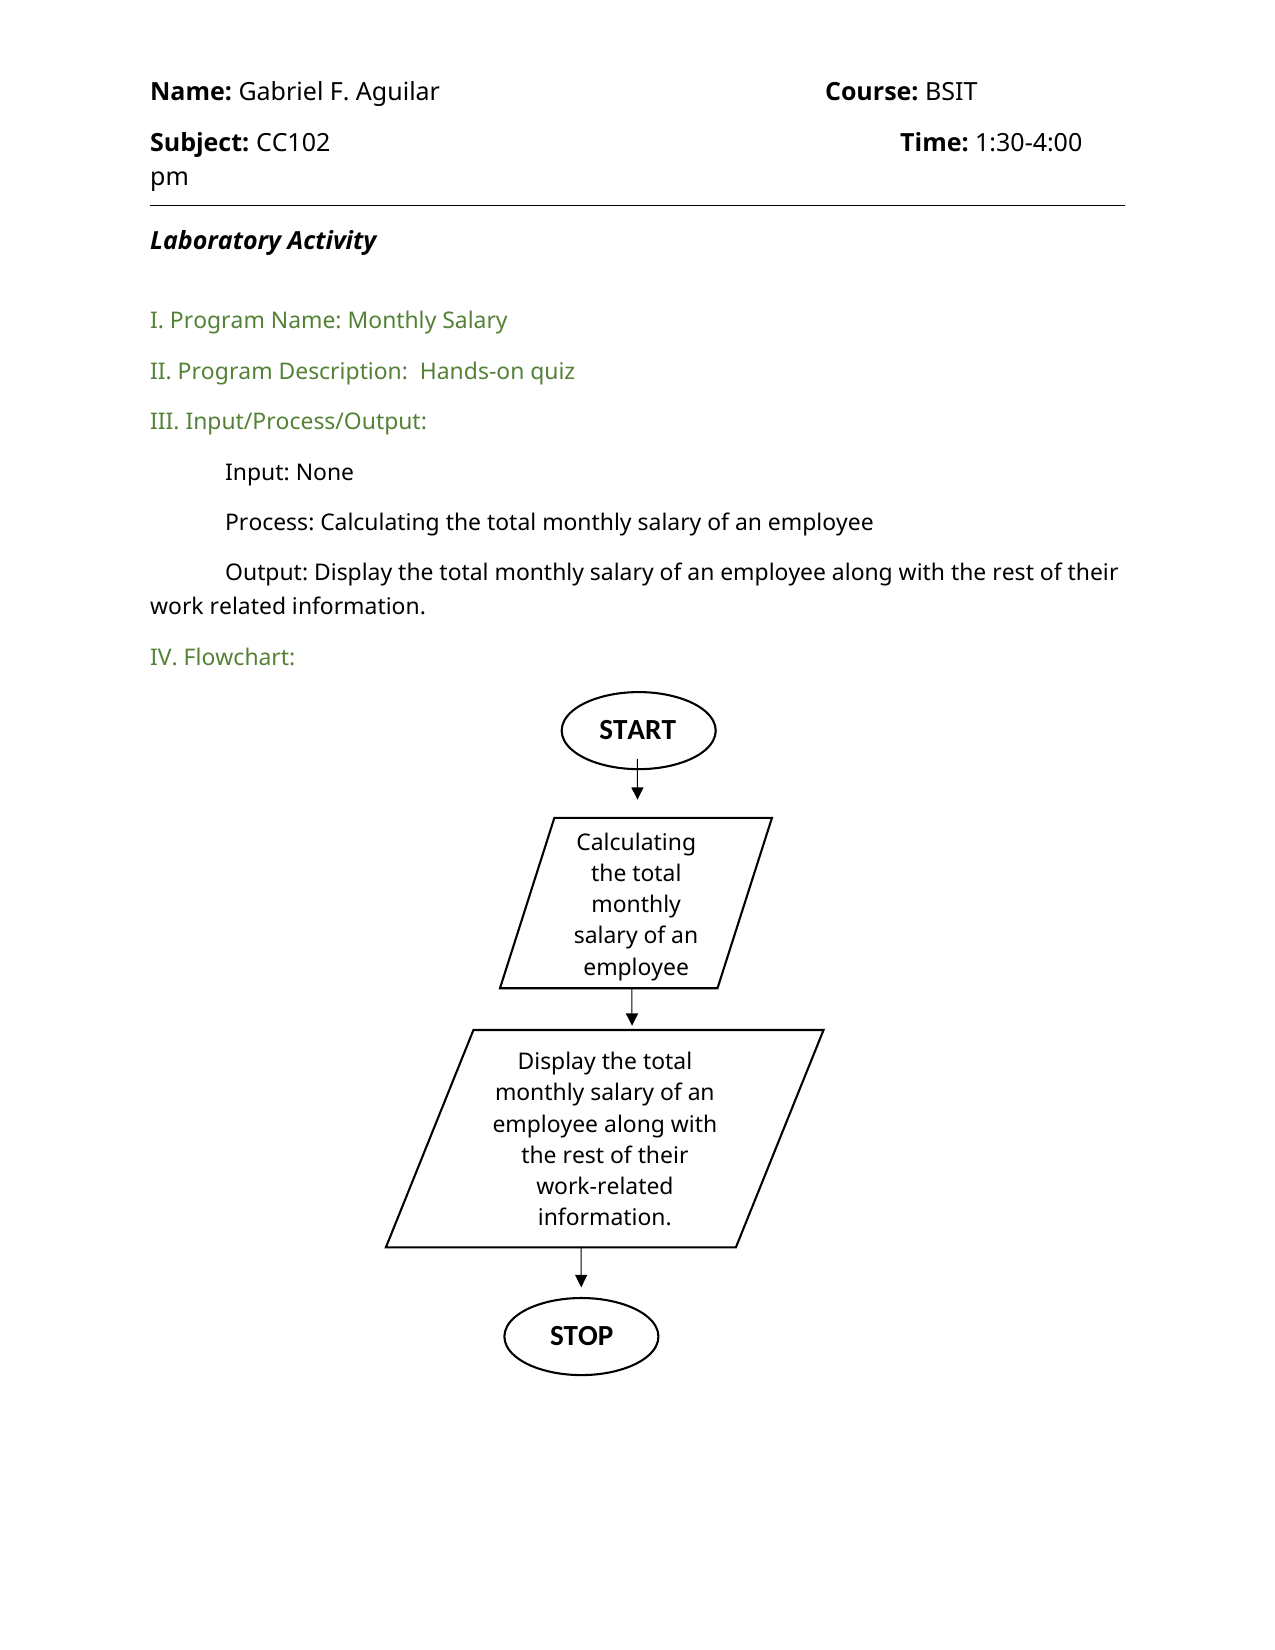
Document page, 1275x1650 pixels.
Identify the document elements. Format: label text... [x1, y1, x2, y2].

text IV. Flowchart: [150, 641, 1125, 672]
text I. Program Name: Monthly Salary [150, 304, 1125, 336]
text III. Input/Process/Output: [150, 405, 1125, 436]
text Output: Display the total monthly salary of an employee along with the rest of their work related information. [150, 556, 1125, 621]
text II. Program Description: Hands-on quiz [150, 355, 1125, 386]
text Process: Calculating the total monthly salary of an employee [150, 506, 1125, 537]
text Input: None [150, 456, 1125, 487]
